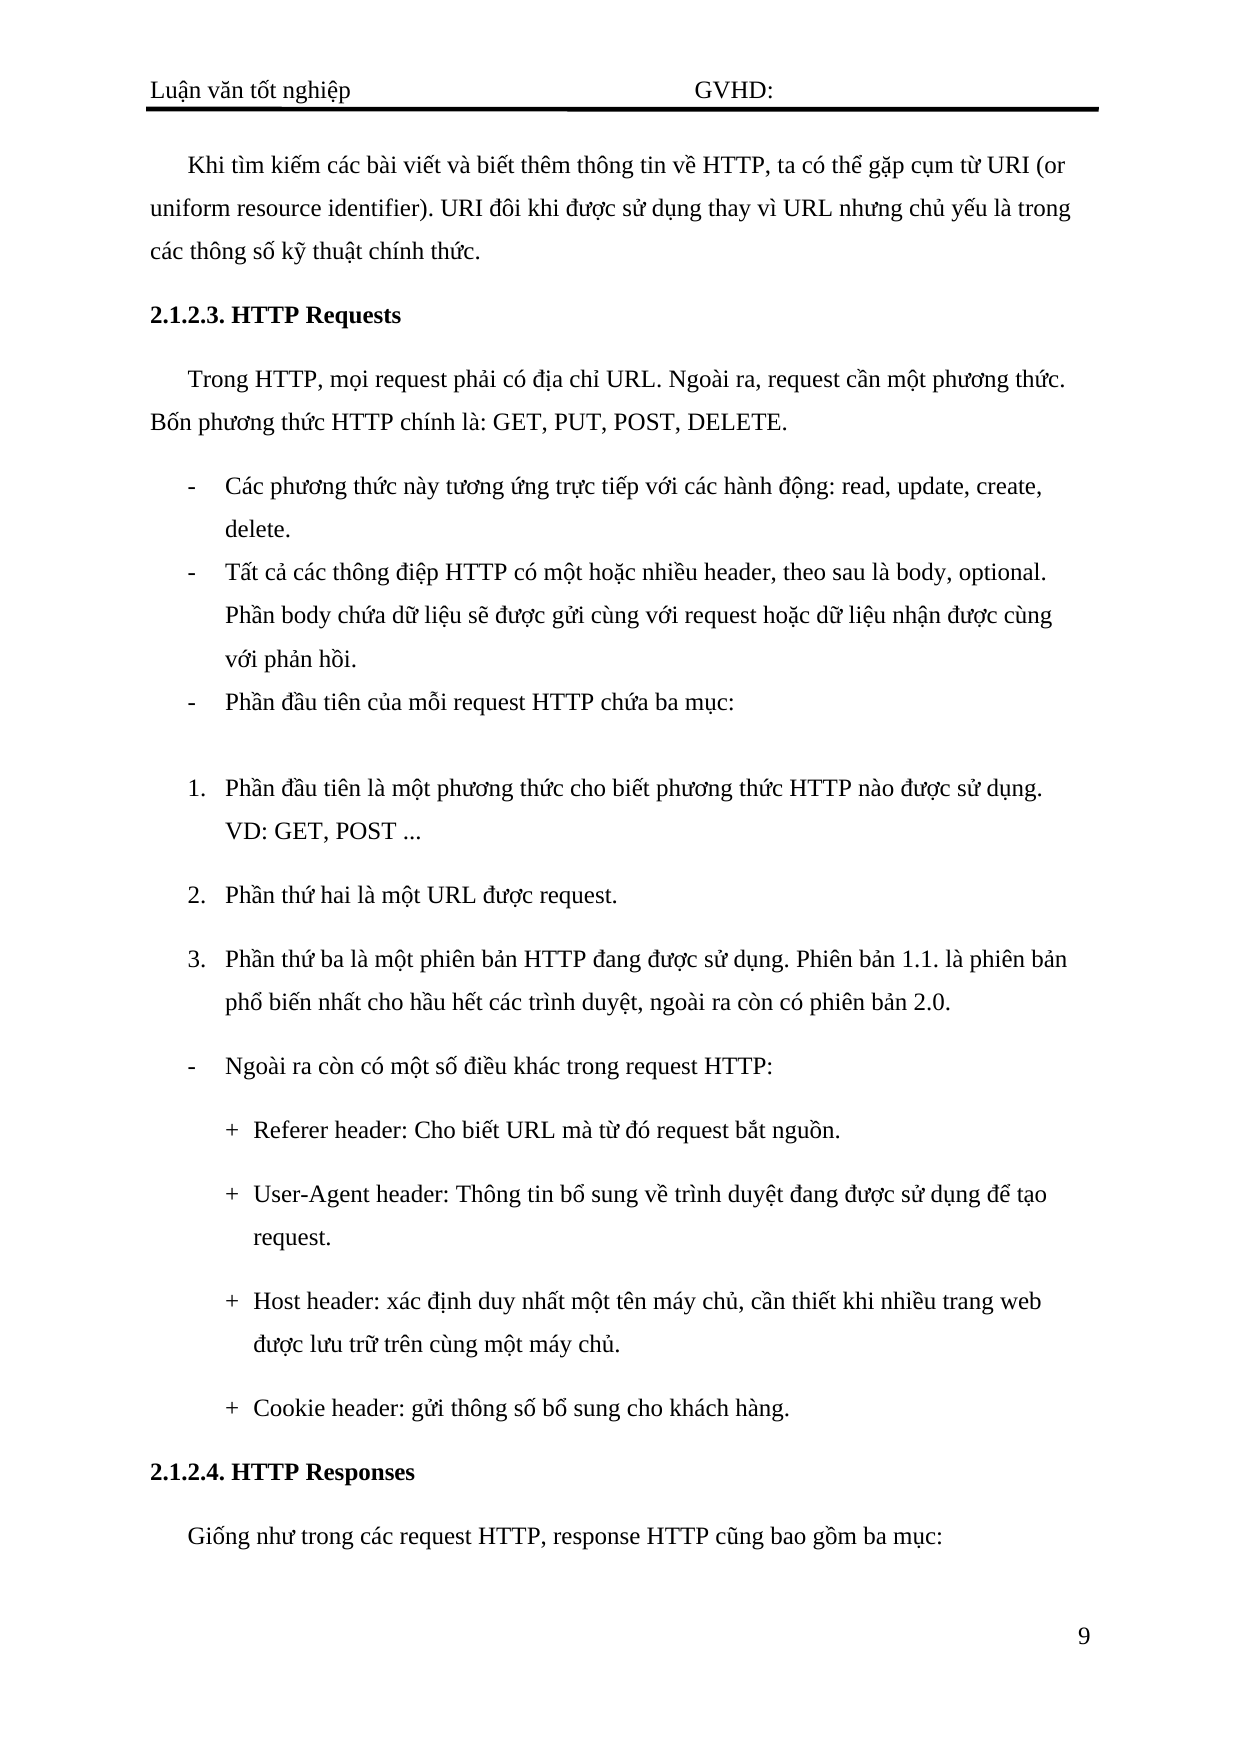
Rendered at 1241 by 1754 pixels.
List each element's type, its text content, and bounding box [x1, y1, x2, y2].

text 2.1.2.4. HTTP Responses [150, 1457, 1090, 1486]
text Giống như trong các request HTTP, response HTTP cũng bao gồm ba mục: [150, 1521, 1090, 1550]
text 2.1.2.3. HTTP Requests [150, 300, 1090, 329]
list Phần đầu tiên của mỗi request HTTP chứa ba mục: [187, 687, 1090, 716]
text + Host header: xác định duy nhất một tên máy chủ, cần thiết khi nhiều trang web được lưu trữ trên cùng một máy chủ. [225, 1286, 1090, 1358]
list Phần thứ hai là một URL được request. [187, 880, 1090, 909]
list Phần thứ ba là một phiên bản HTTP đang được sử dụng. Phiên bản 1.1. là phiên bản phổ biến nhất cho hầu hết các trình duyệt, ngoài ra còn có phiên bản 2.0. [187, 944, 1090, 1016]
text + Referer header: Cho biết URL mà từ đó request bắt nguồn. [225, 1115, 1090, 1144]
list Các phương thức này tương ứng trực tiếp với các hành động: read, update, create, delete. [187, 471, 1090, 543]
text + User-Agent header: Thông tin bổ sung về trình duyệt đang được sử dụng để tạo request. [225, 1179, 1090, 1251]
list Ngoài ra còn có một số điều khác trong request HTTP: [187, 1051, 1090, 1080]
list Tất cả các thông điệp HTTP có một hoặc nhiều header, theo sau là body, optional. Phần body chứa dữ liệu sẽ được gửi cùng với request hoặc dữ liệu nhận được cùng với phản hồi. [187, 557, 1090, 672]
text Trong HTTP, mọi request phải có địa chỉ URL. Ngoài ra, request cần một phương thức. Bốn phương thức HTTP chính là: GET, PUT, POST, DELETE. [150, 364, 1090, 436]
text + Cookie header: gửi thông số bổ sung cho khách hàng. [225, 1393, 1090, 1422]
list Phần đầu tiên là một phương thức cho biết phương thức HTTP nào được sử dụng. VD: GET, POST ... [187, 773, 1090, 845]
text Khi tìm kiếm các bài viết và biết thêm thông tin về HTTP, ta có thể gặp cụm từ URI (or uniform resource identifier). URI đôi khi được sử dụng thay vì URL nhưng chủ yếu là trong các thông số kỹ thuật chính thức. [150, 150, 1090, 265]
